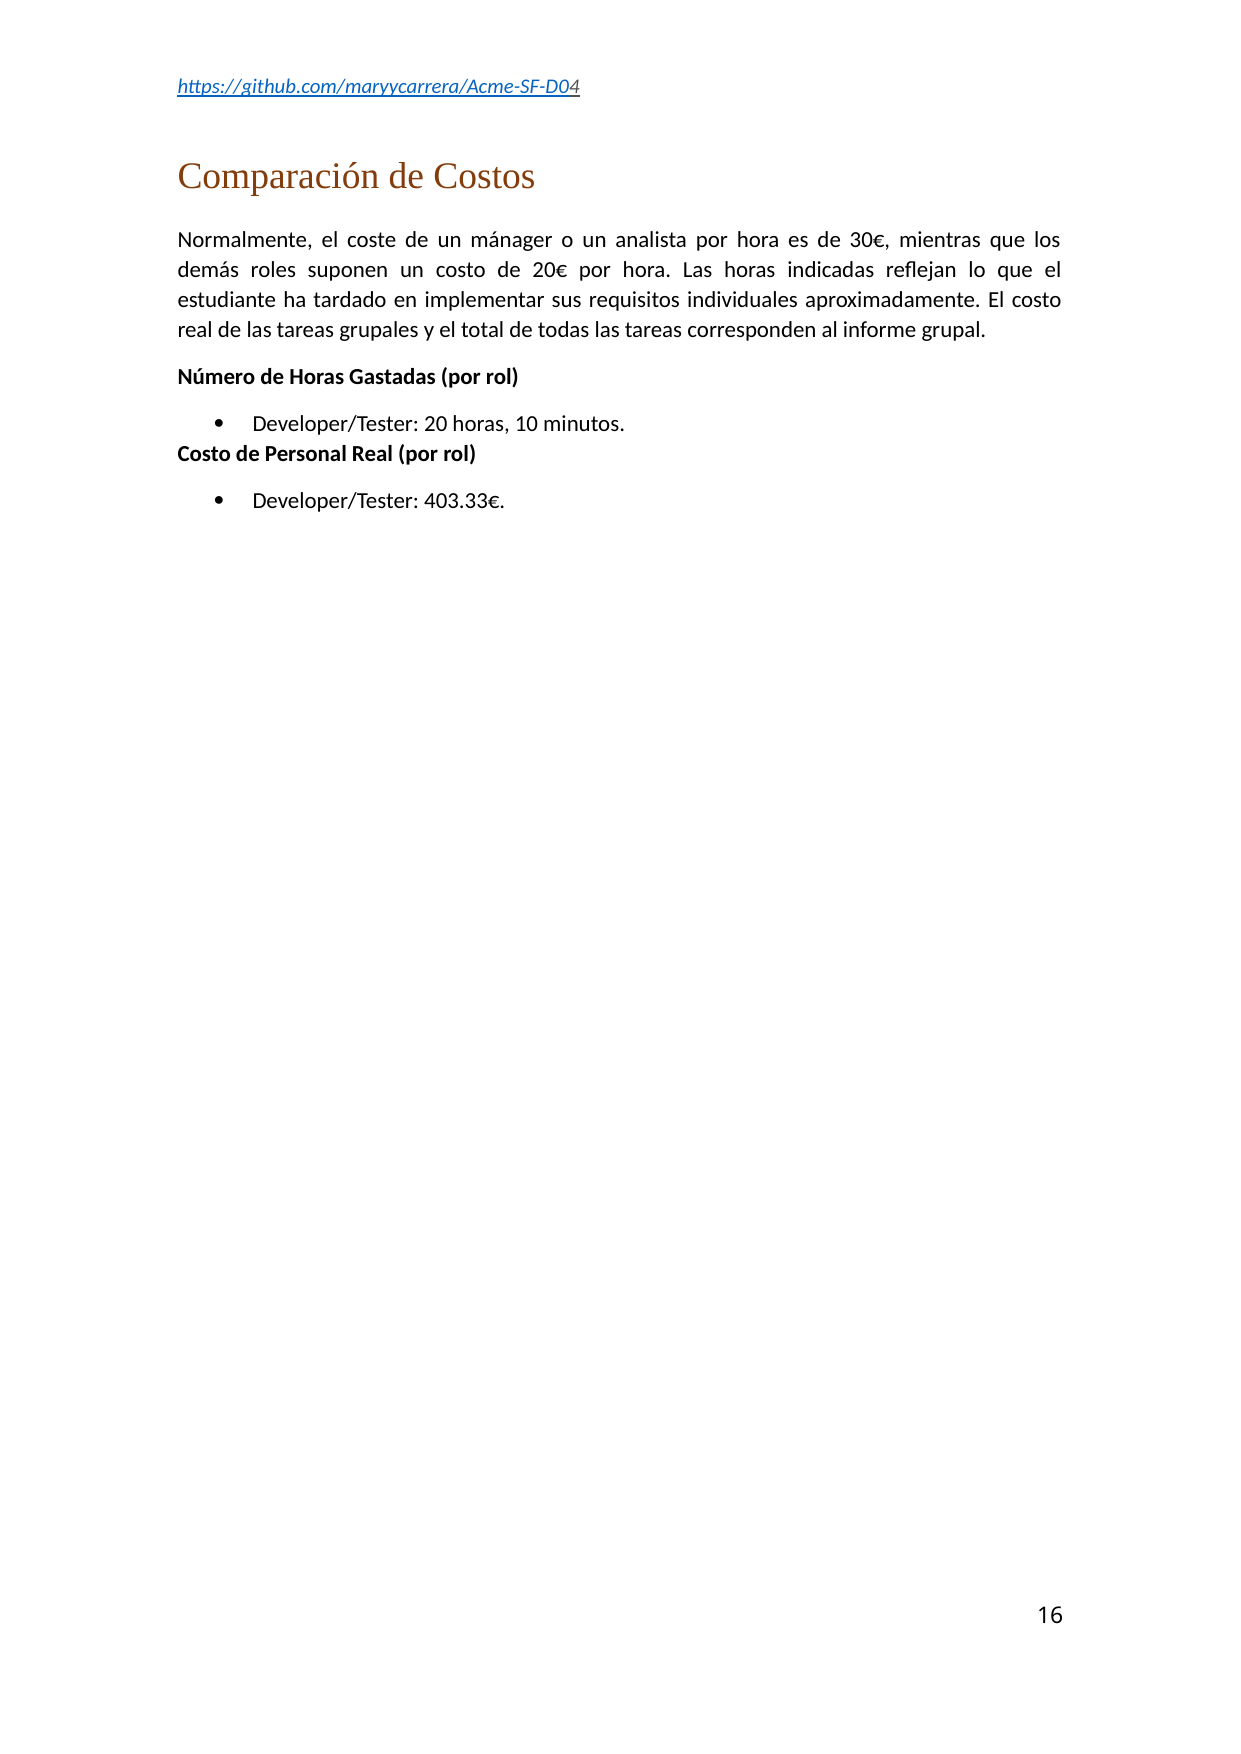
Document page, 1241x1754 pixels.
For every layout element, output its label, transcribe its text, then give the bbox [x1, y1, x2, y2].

text Costo de Personal Real (por rol) [177, 439, 1063, 467]
list Developer/Tester: 20 horas, 10 minutos. [215, 409, 1063, 437]
text Comparación de Costos [177, 153, 1063, 196]
list Developer/Tester: 403.33€. [215, 486, 1063, 514]
text Número de Horas Gastadas (por rol) [177, 362, 1063, 390]
text Normalmente, el coste de un mánager o un analista por hora es de 30€, mientras que los demás roles suponen un costo de 20€ por hora. Las horas indicadas reflejan lo que el estudiante ha tardado en implementar sus requisitos individuales aproximadamente. El costo real de las tareas grupales y el total de todas las tareas corresponden al informe grupal. [177, 225, 1063, 343]
